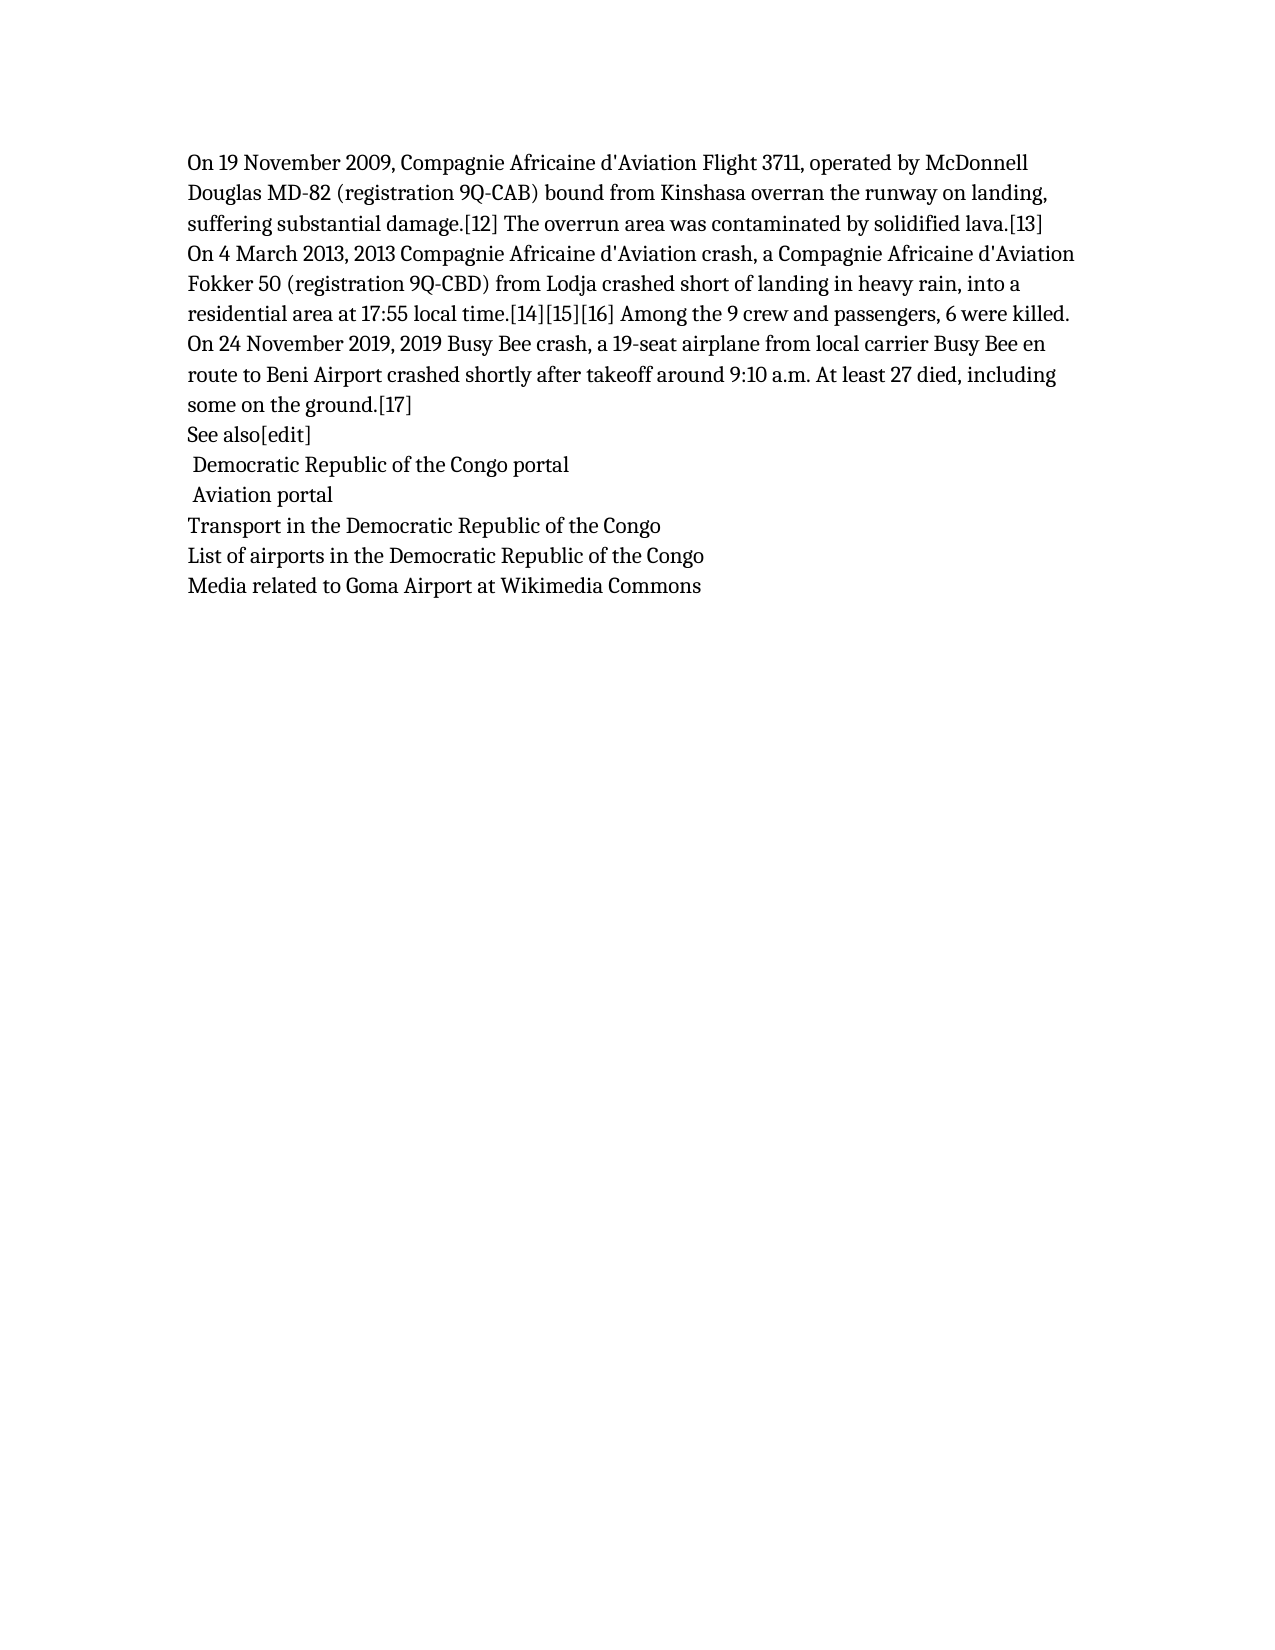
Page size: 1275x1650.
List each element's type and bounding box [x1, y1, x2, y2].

text [187, 150, 1087, 599]
